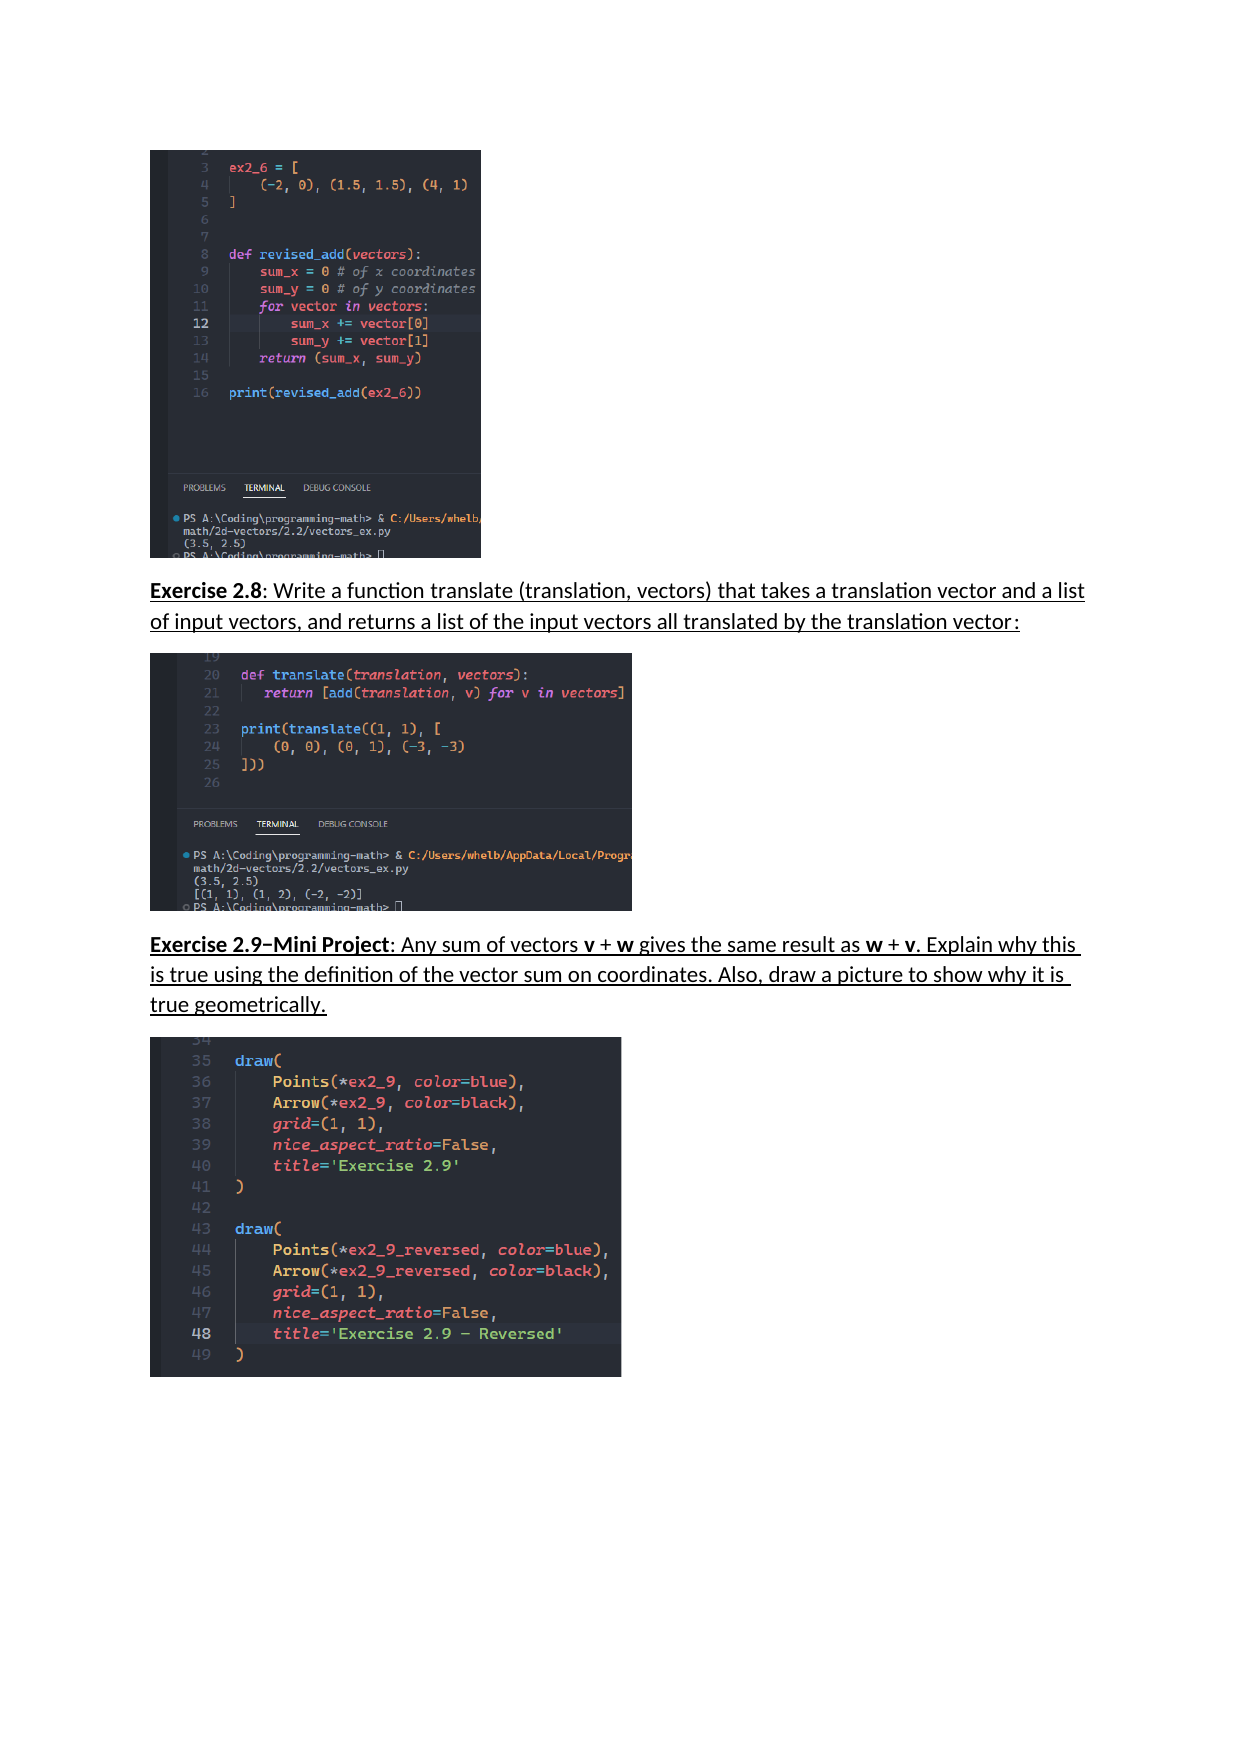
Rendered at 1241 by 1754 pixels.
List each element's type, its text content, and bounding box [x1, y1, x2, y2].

picture [150, 150, 481, 558]
picture [150, 653, 632, 911]
text Exercise 2.8: Write a function translate (translation, vectors) that takes a translation vector and a list of input vectors, and returns a list of the input vectors all translated by the translation vector: [150, 577, 1090, 635]
picture [150, 1037, 622, 1377]
text Exercise 2.9−Mini Project: Any sum of vectors v + w gives the same result as w + v. Explain why this is true using the definition of the vector sum on coordinates. Also, draw a picture to show why it is true geometrically. [150, 930, 1090, 1018]
